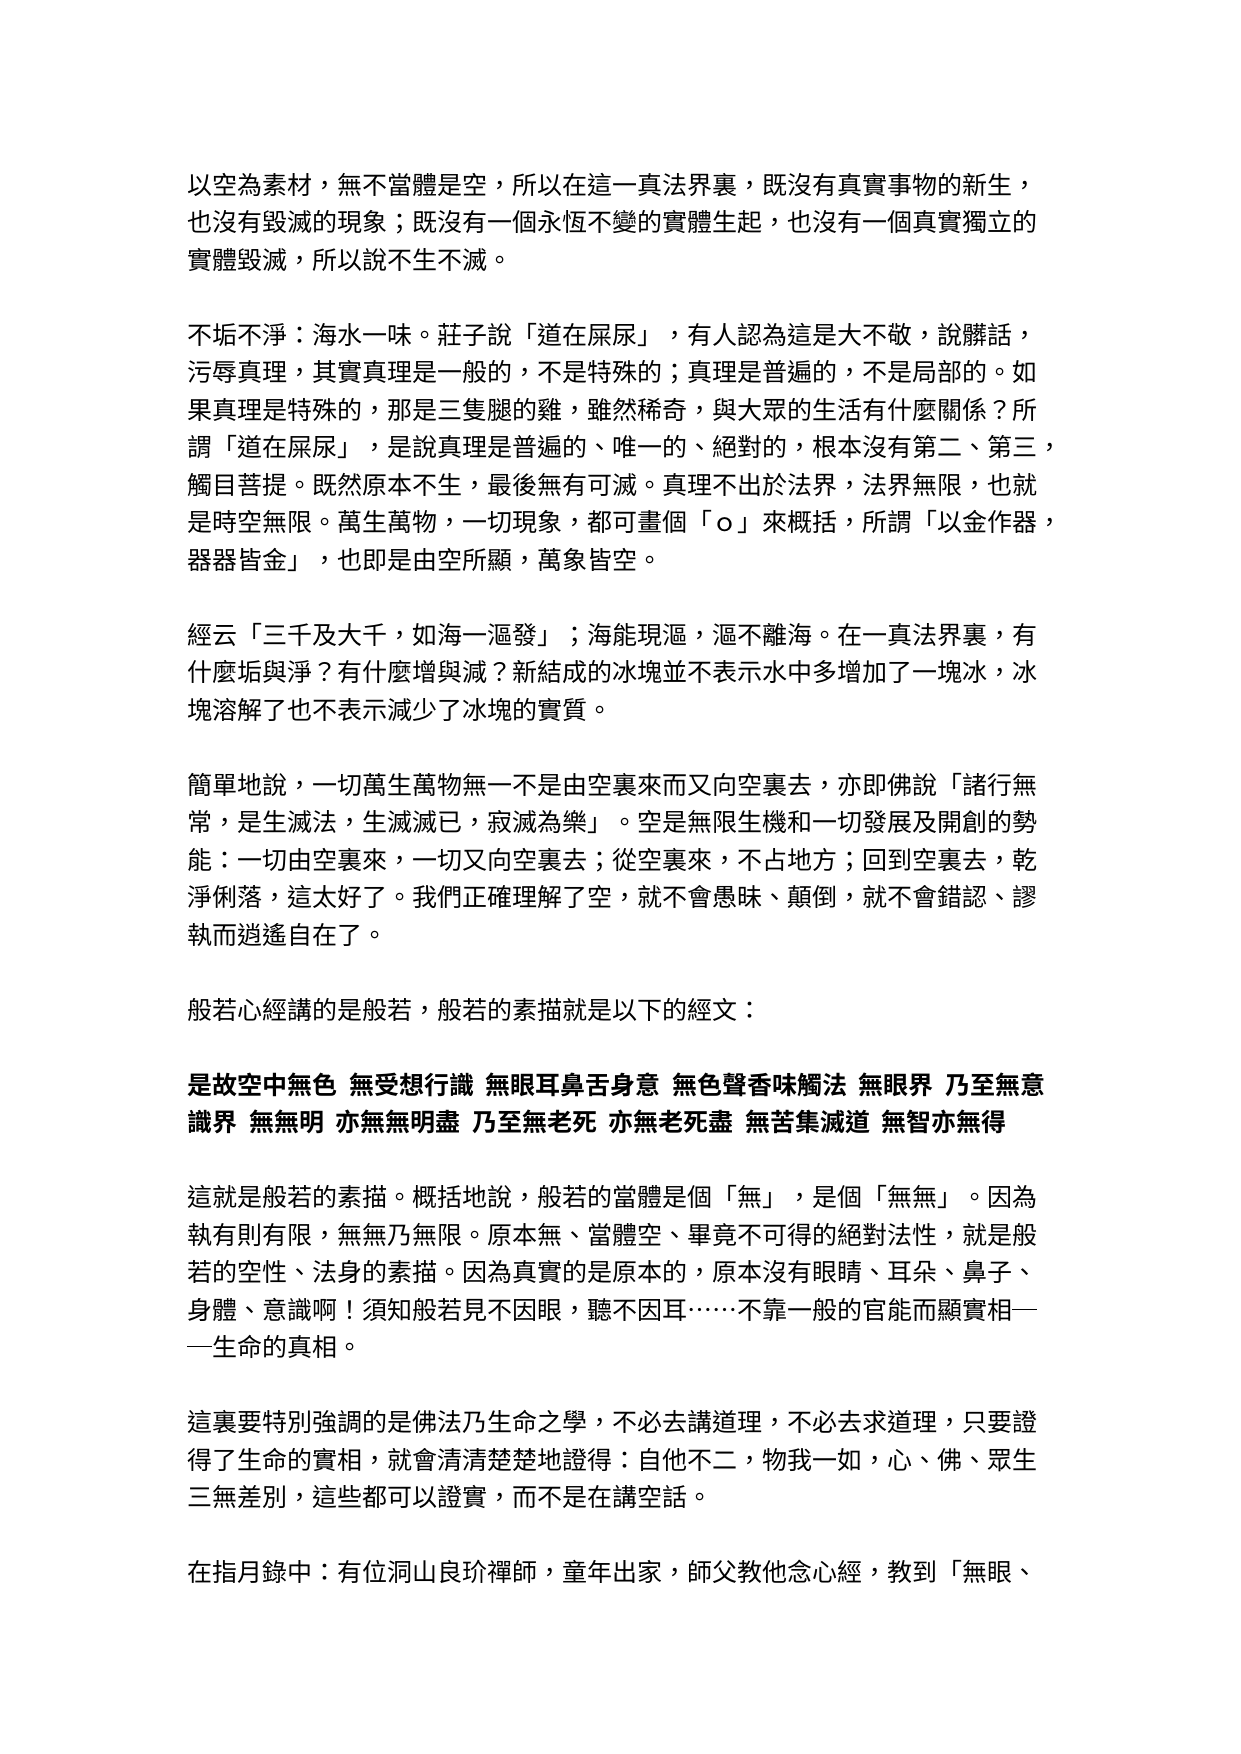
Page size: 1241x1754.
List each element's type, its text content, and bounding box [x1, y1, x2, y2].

text 般若心經講的是般若，般若的素描就是以下的經文： [187, 989, 1053, 1027]
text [187, 1552, 1053, 1589]
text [187, 164, 1053, 277]
text 經云「三千及大千，如海一漚發」；海能現漚，漚不離海。在一真法界裏，有什麼垢與淨？有什麼增與減？新結成的冰塊並不表示水中多增加了一塊冰，冰塊溶解了也不表示減少了冰塊的實質。 [187, 614, 1053, 727]
text 不垢不淨：海水一味。莊子說「道在屎尿」，有人認為這是大不敬，說髒話，污辱真理，其實真理是一般的，不是特殊的；真理是普遍的，不是局部的。如果真理是特殊的，那是三隻腿的雞，雖然稀奇，與大眾的生活有什麼關係？所謂「道在屎尿」，是說真理是普遍的、唯一的、絕對的，根本沒有第二、第三，觸目菩提。既然原本不生，最後無有可滅。真理不出於法界，法界無限，也就是時空無限。萬生萬物，一切現象，都可畫個「ｏ」來概括，所謂「以金作器，器器皆金」，也即是由空所顯，萬象皆空。 [187, 314, 1053, 577]
text 簡單地說，一切萬生萬物無一不是由空裏來而又向空裏去，亦即佛說「諸行無常，是生滅法，生滅滅已，寂滅為樂」。空是無限生機和一切發展及開創的勢能：一切由空裏來，一切又向空裏去；從空裏來，不占地方；回到空裏去，乾淨俐落，這太好了。我們正確理解了空，就不會愚昧、顛倒，就不會錯認、謬執而逍遙自在了。 [187, 764, 1053, 952]
text 這就是般若的素描。概括地說，般若的當體是個「無」，是個「無無」。因為執有則有限，無無乃無限。原本無、當體空、畢竟不可得的絕對法性，就是般若的空性、法身的素描。因為真實的是原本的，原本沒有眼睛、耳朵、鼻子、身體、意識啊！須知般若見不因眼，聽不因耳……不靠一般的官能而顯實相──生命的真相。 [187, 1177, 1053, 1364]
text 是故空中無色 無受想行識 無眼耳鼻舌身意 無色聲香味觸法 無眼界 乃至無意識界 無無明 亦無無明盡 乃至無老死 亦無老死盡 無苦集滅道 無智亦無得 [187, 1064, 1053, 1139]
text 這裏要特別強調的是佛法乃生命之學，不必去講道理，不必去求道理，只要證得了生命的實相，就會清清楚楚地證得：自他不二，物我一如，心、佛、眾生三無差別，這些都可以證實，而不是在講空話。 [187, 1402, 1053, 1514]
